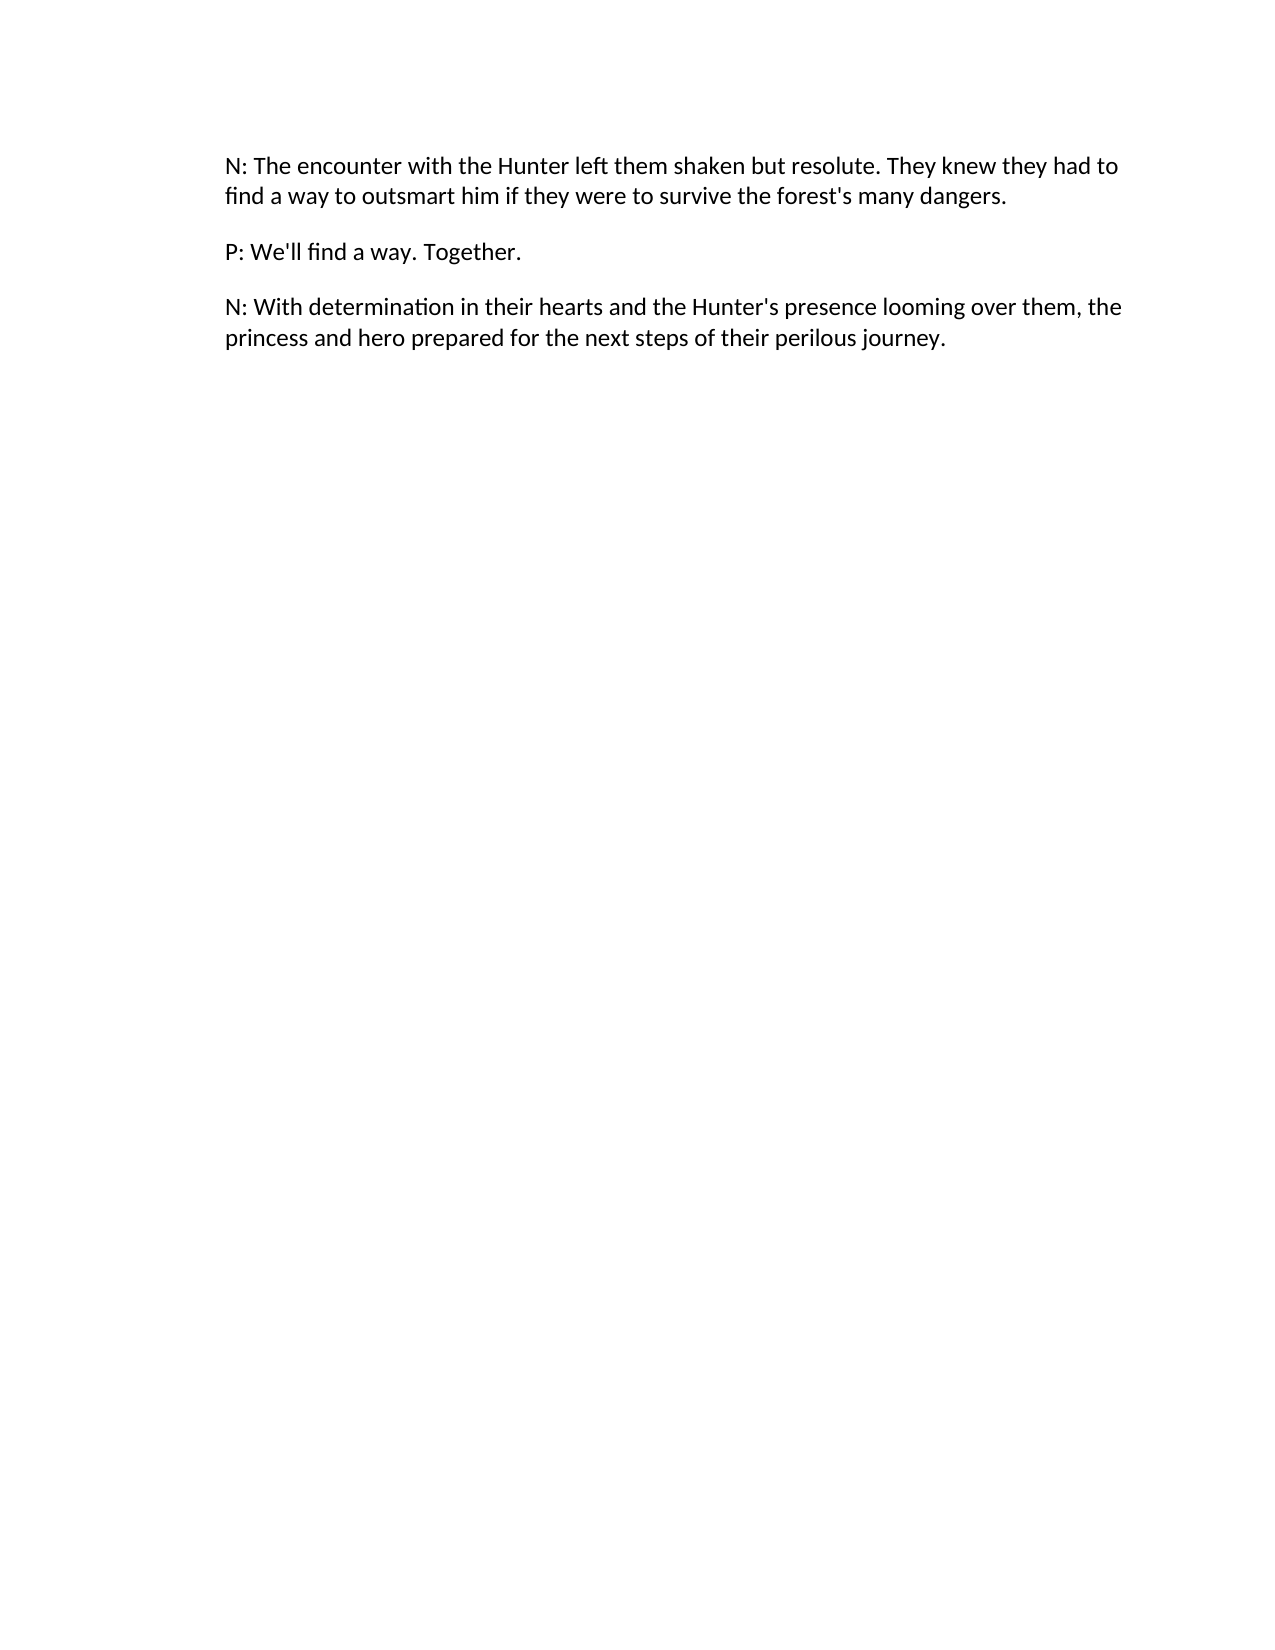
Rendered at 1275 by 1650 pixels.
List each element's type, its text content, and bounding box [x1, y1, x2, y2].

text P: We'll find a way. Together. [225, 236, 1125, 267]
text N: The encounter with the Hunter left them shaken but resolute. They knew they had to find a way to outsmart him if they were to survive the forest's many dangers. [225, 150, 1125, 211]
text N: With determination in their hearts and the Hunter's presence looming over them, the princess and hero prepared for the next steps of their perilous journey. [225, 292, 1125, 353]
